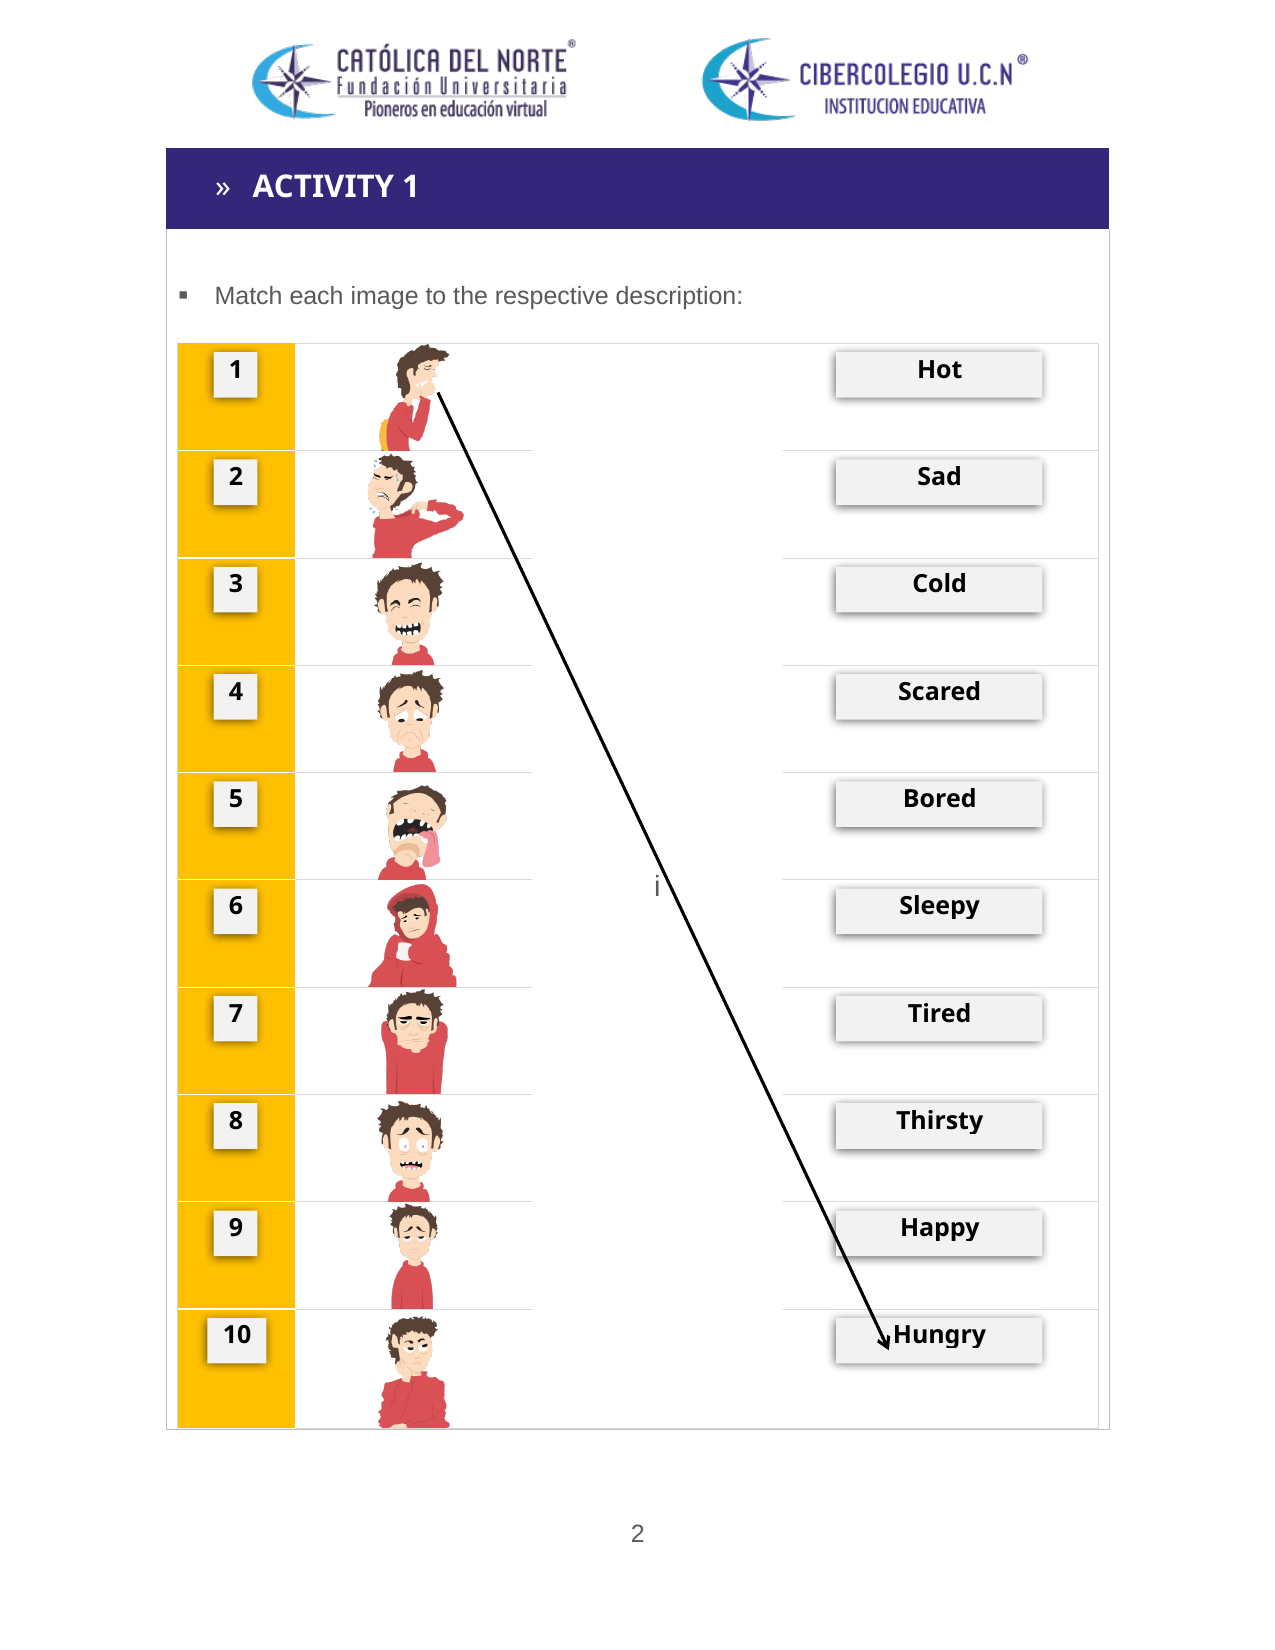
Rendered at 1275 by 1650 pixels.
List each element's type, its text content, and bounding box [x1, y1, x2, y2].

picture [350, 773, 477, 1094]
table_header ACTIVITY 1 [166, 148, 1109, 229]
table_cell Match each image to the respective description: [167, 229, 1109, 1429]
picture [212, 22, 615, 135]
picture [342, 1095, 484, 1428]
picture [350, 343, 477, 772]
picture [672, 25, 1057, 133]
